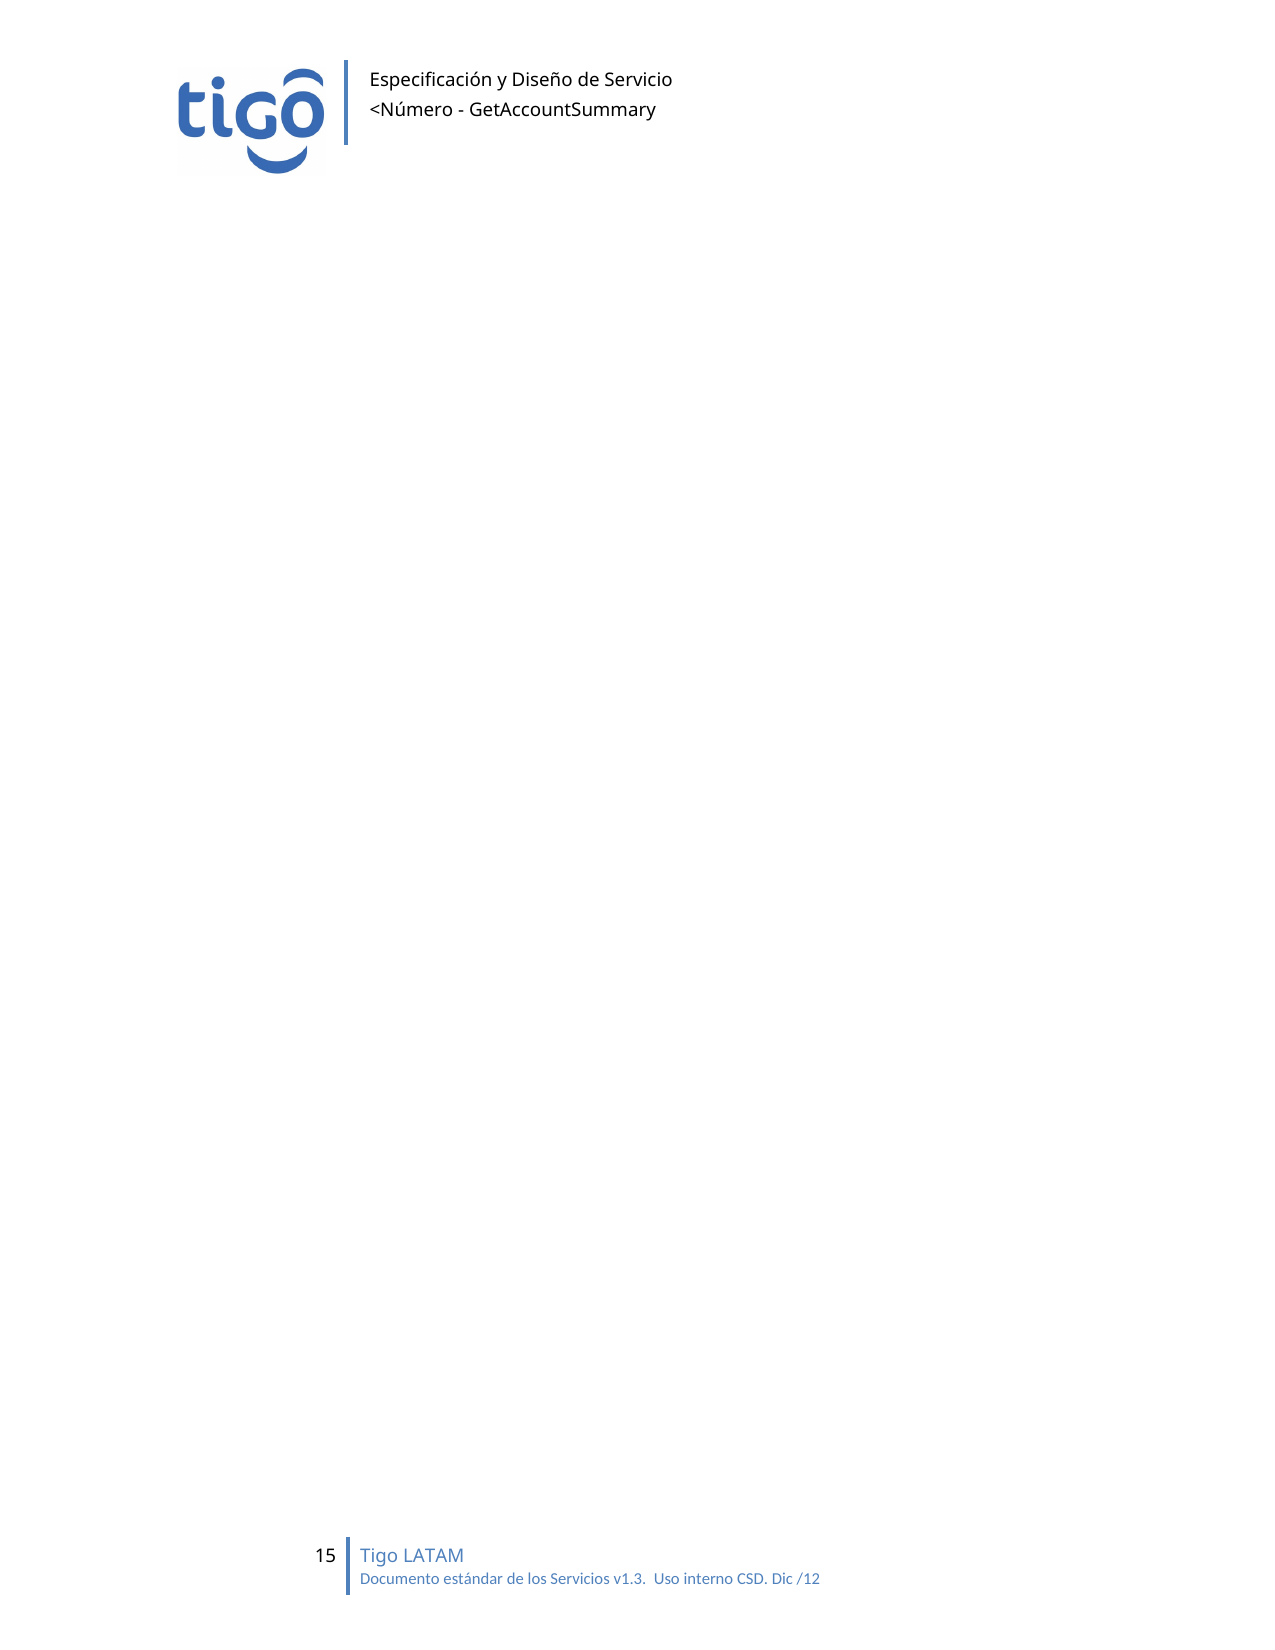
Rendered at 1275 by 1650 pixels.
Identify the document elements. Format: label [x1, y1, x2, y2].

picture [177, 67, 326, 176]
